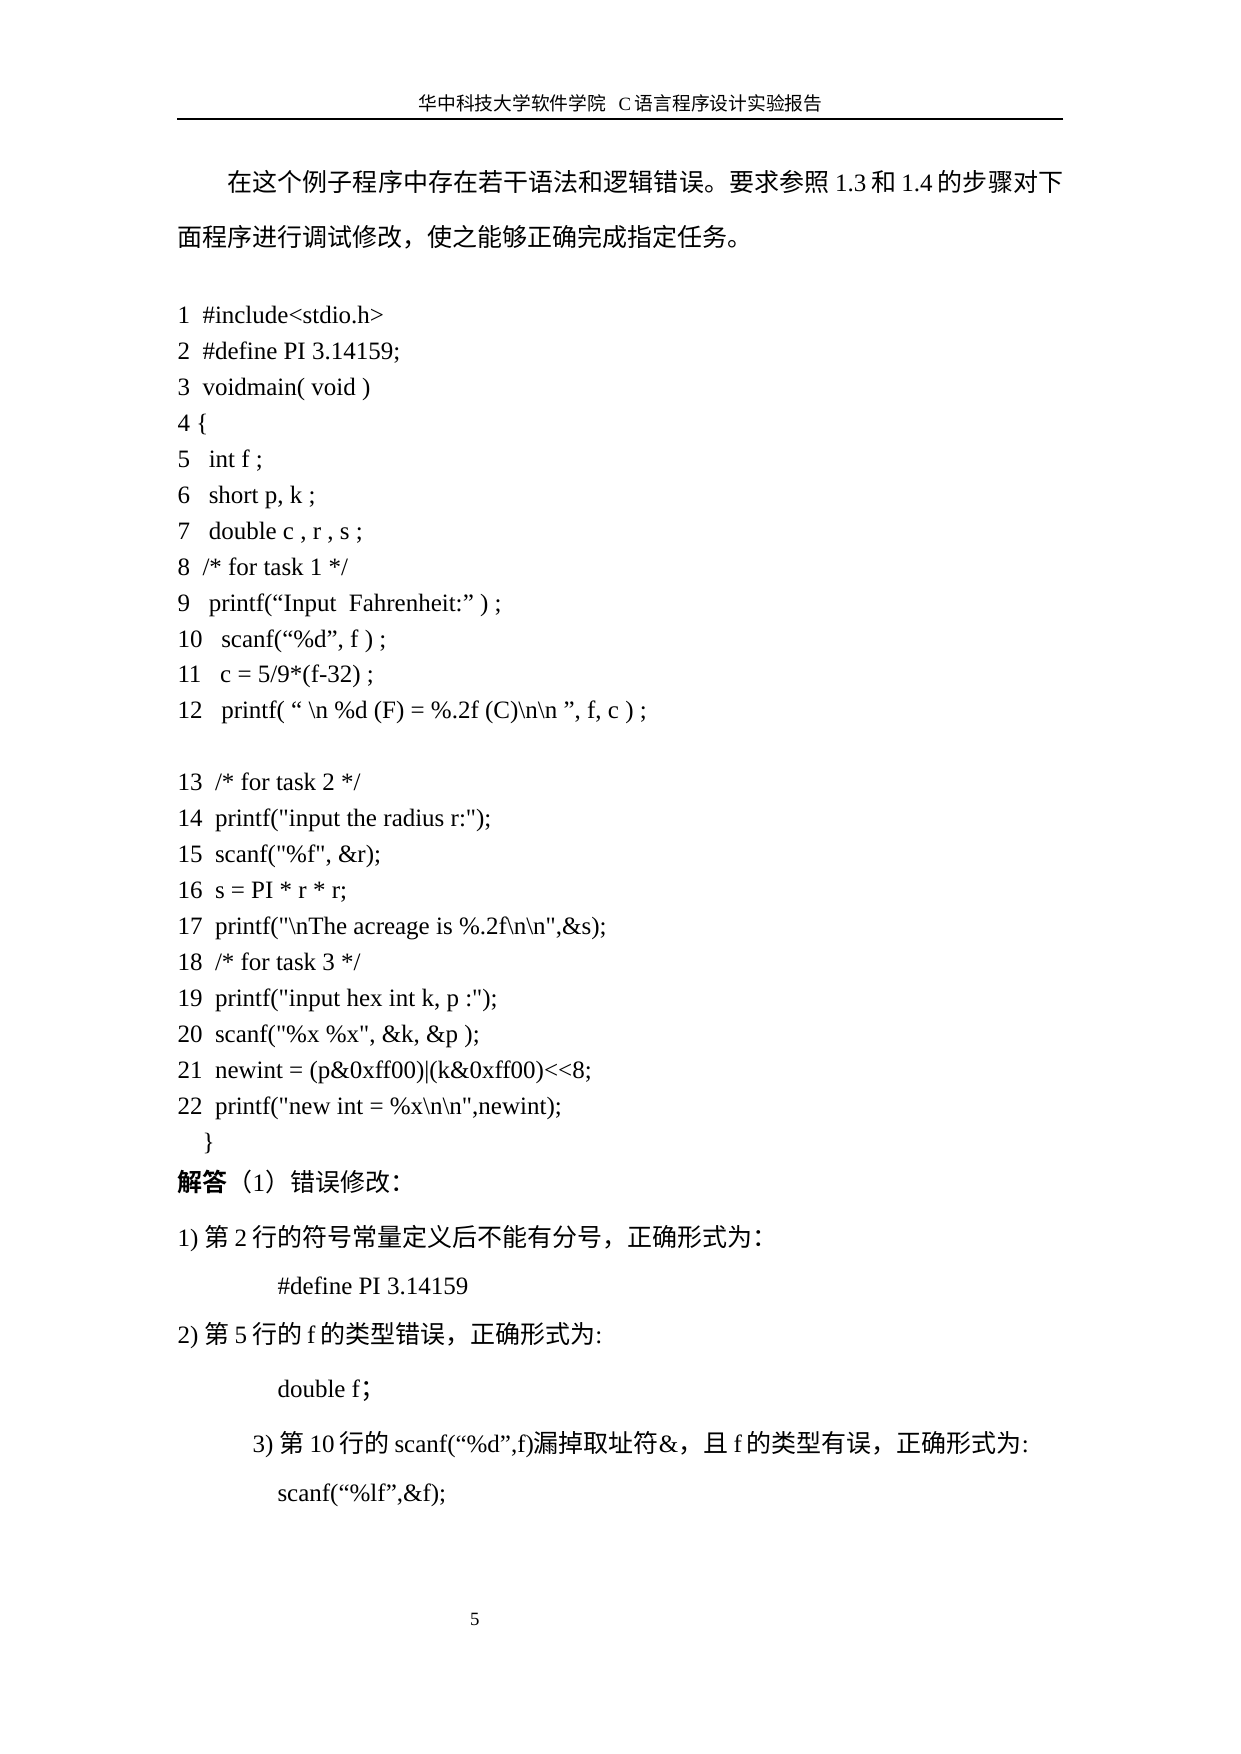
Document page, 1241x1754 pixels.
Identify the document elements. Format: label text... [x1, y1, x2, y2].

text scanf(“%lf”,&f); [177, 1478, 1063, 1506]
text 3 voidmain( void ) [177, 372, 1063, 401]
text 解答（1）错误修改： [177, 1163, 1063, 1199]
text 10 scanf(“%d”, f ) ; [177, 624, 1063, 652]
text 2 #define PI 3.14159; [177, 336, 1063, 365]
list 第2行的符号常量定义后不能有分号，正确形式为： [177, 1217, 1063, 1253]
text 4 { [177, 408, 1063, 437]
text 7 double c , r , s ; [177, 516, 1063, 544]
text 6 short p, k ; [177, 480, 1063, 509]
text 16 s = PI * r * r; [177, 875, 1063, 904]
text } [177, 1127, 1063, 1156]
list 第5行的f的类型错误，正确形式为: [177, 1314, 1063, 1351]
text 17 printf("\nThe acreage is %.2f\n\n",&s); [177, 911, 1063, 940]
text 15 scanf("%f", &r); [177, 839, 1063, 868]
text 22 printf("new int = %x\n\n",newint); [177, 1091, 1063, 1119]
text 在这个例子程序中存在若干语法和逻辑错误。要求参照1.3和1.4的步骤对下面程序进行调试修改，使之能够正确完成指定任务。 [177, 163, 1063, 253]
text 8 /* for task 1 */ [177, 552, 1063, 581]
text 13 /* for task 2 */ [177, 767, 1063, 796]
text 11 c = 5/9*(f-32) ; [177, 659, 1063, 688]
text 18 /* for task 3 */ [177, 947, 1063, 976]
list double f； [177, 1369, 1063, 1405]
text 12 printf( “ \n %d (F) = %.2f (C)\n\n ”, f, c ) ; [177, 696, 1063, 724]
text 20 scanf("%x %x", &k, &p ); [177, 1019, 1063, 1048]
list #define PI 3.14159 [177, 1271, 1063, 1300]
text 9 printf(“Input Fahrenheit:” ) ; [177, 588, 1063, 616]
text 21 newint = (p&0xff00)|(k&0xff00)<<8; [177, 1055, 1063, 1084]
text 5 int f ; [177, 444, 1063, 473]
text 14 printf("input the radius r:"); [177, 803, 1063, 832]
text 1 #include<stdio.h> [177, 300, 1063, 329]
text 3) 第10行的scanf(“%d”,f)漏掉取址符&，且f的类型有误，正确形式为: [177, 1423, 1063, 1459]
text 19 printf("input hex int k, p :"); [177, 983, 1063, 1012]
